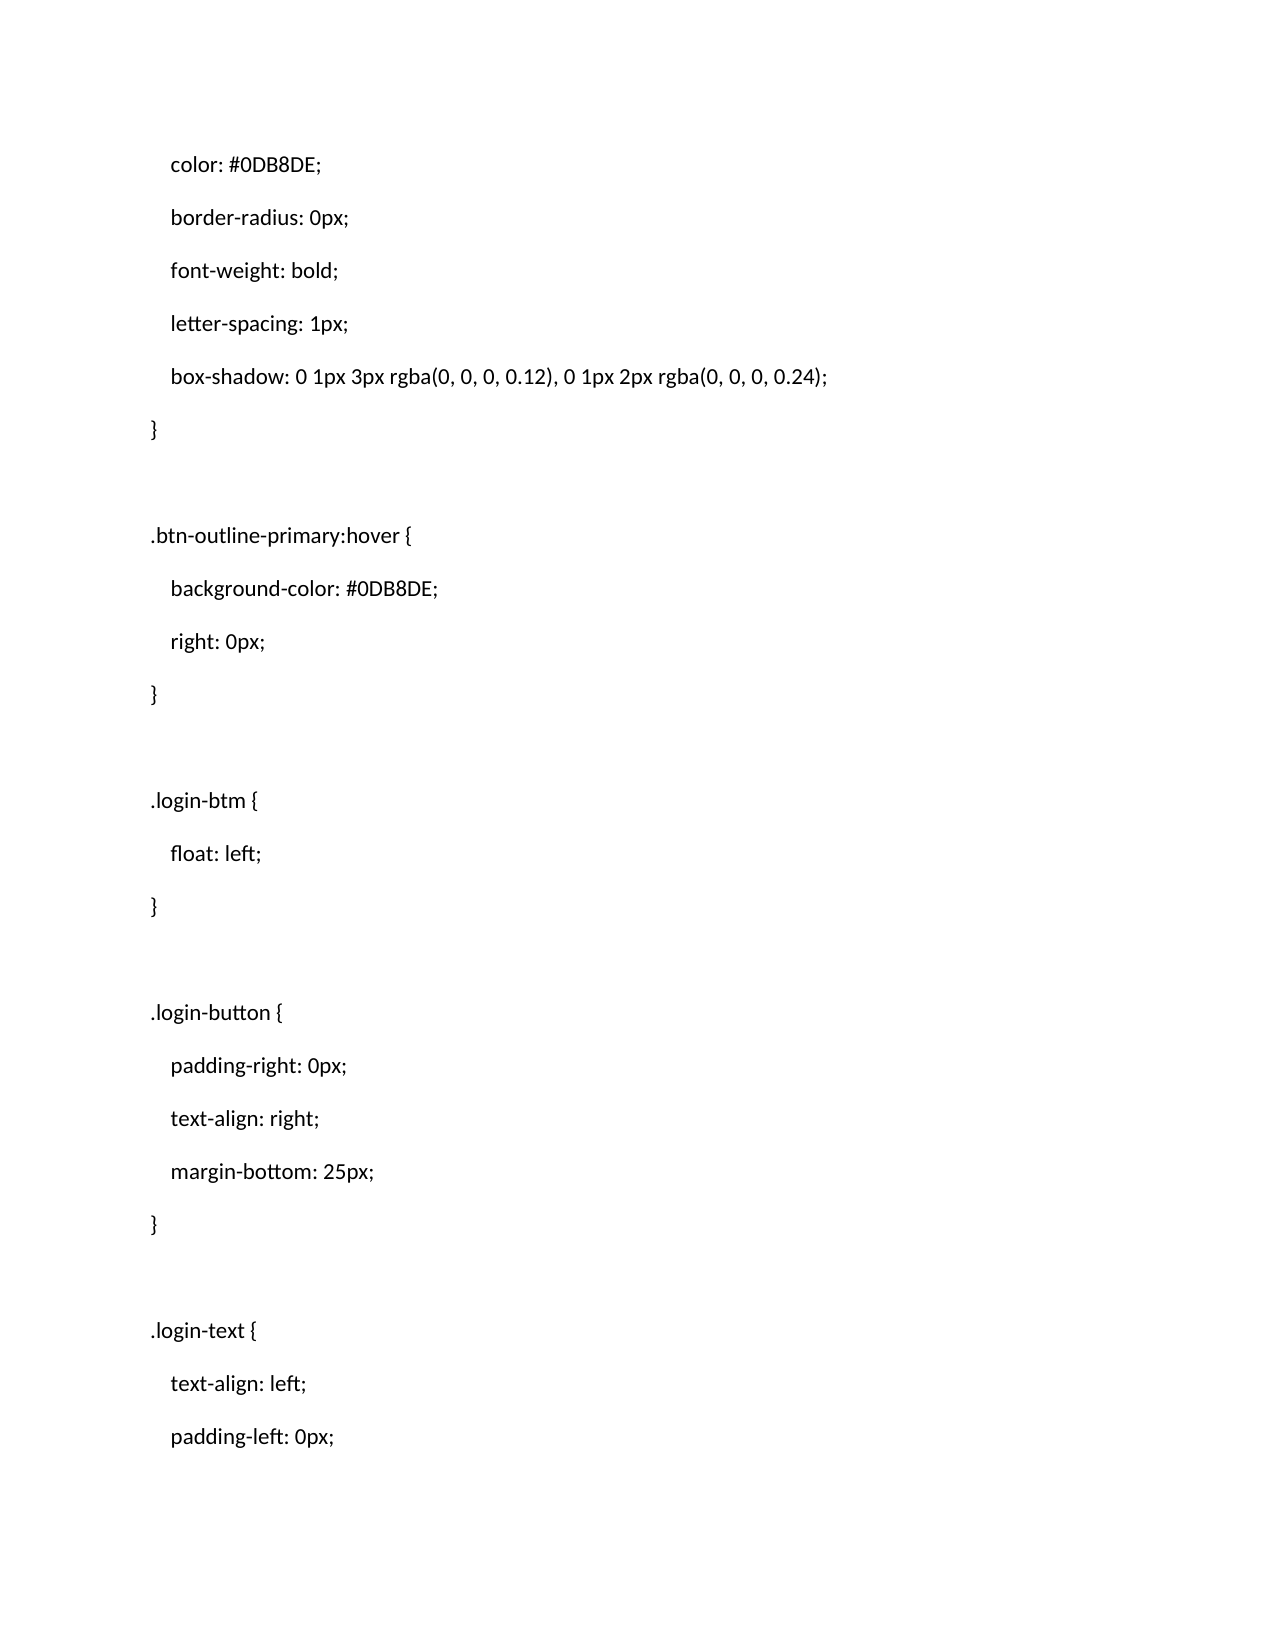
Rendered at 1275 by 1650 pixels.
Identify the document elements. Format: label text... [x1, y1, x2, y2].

text text-align: right; [150, 1104, 1125, 1132]
text color: #0DB8DE; [150, 150, 1125, 178]
text letter-spacing: 1px; [150, 309, 1125, 337]
text } [150, 892, 1125, 920]
text .btn-outline-primary:hover { [150, 521, 1125, 549]
text .login-button { [150, 998, 1125, 1026]
text box-shadow: 0 1px 3px rgba(0, 0, 0, 0.12), 0 1px 2px rgba(0, 0, 0, 0.24); [150, 362, 1125, 390]
text font-weight: bold; [150, 256, 1125, 284]
text .login-text { [150, 1316, 1125, 1344]
text .login-btm { [150, 786, 1125, 814]
text } [150, 415, 1125, 443]
text padding-left: 0px; [150, 1422, 1125, 1451]
text padding-right: 0px; [150, 1051, 1125, 1079]
text float: left; [150, 839, 1125, 867]
text border-radius: 0px; [150, 203, 1125, 231]
text text-align: left; [150, 1369, 1125, 1397]
text margin-bottom: 25px; [150, 1157, 1125, 1185]
text } [150, 680, 1125, 708]
text background-color: #0DB8DE; [150, 574, 1125, 602]
text right: 0px; [150, 627, 1125, 655]
text } [150, 1210, 1125, 1238]
